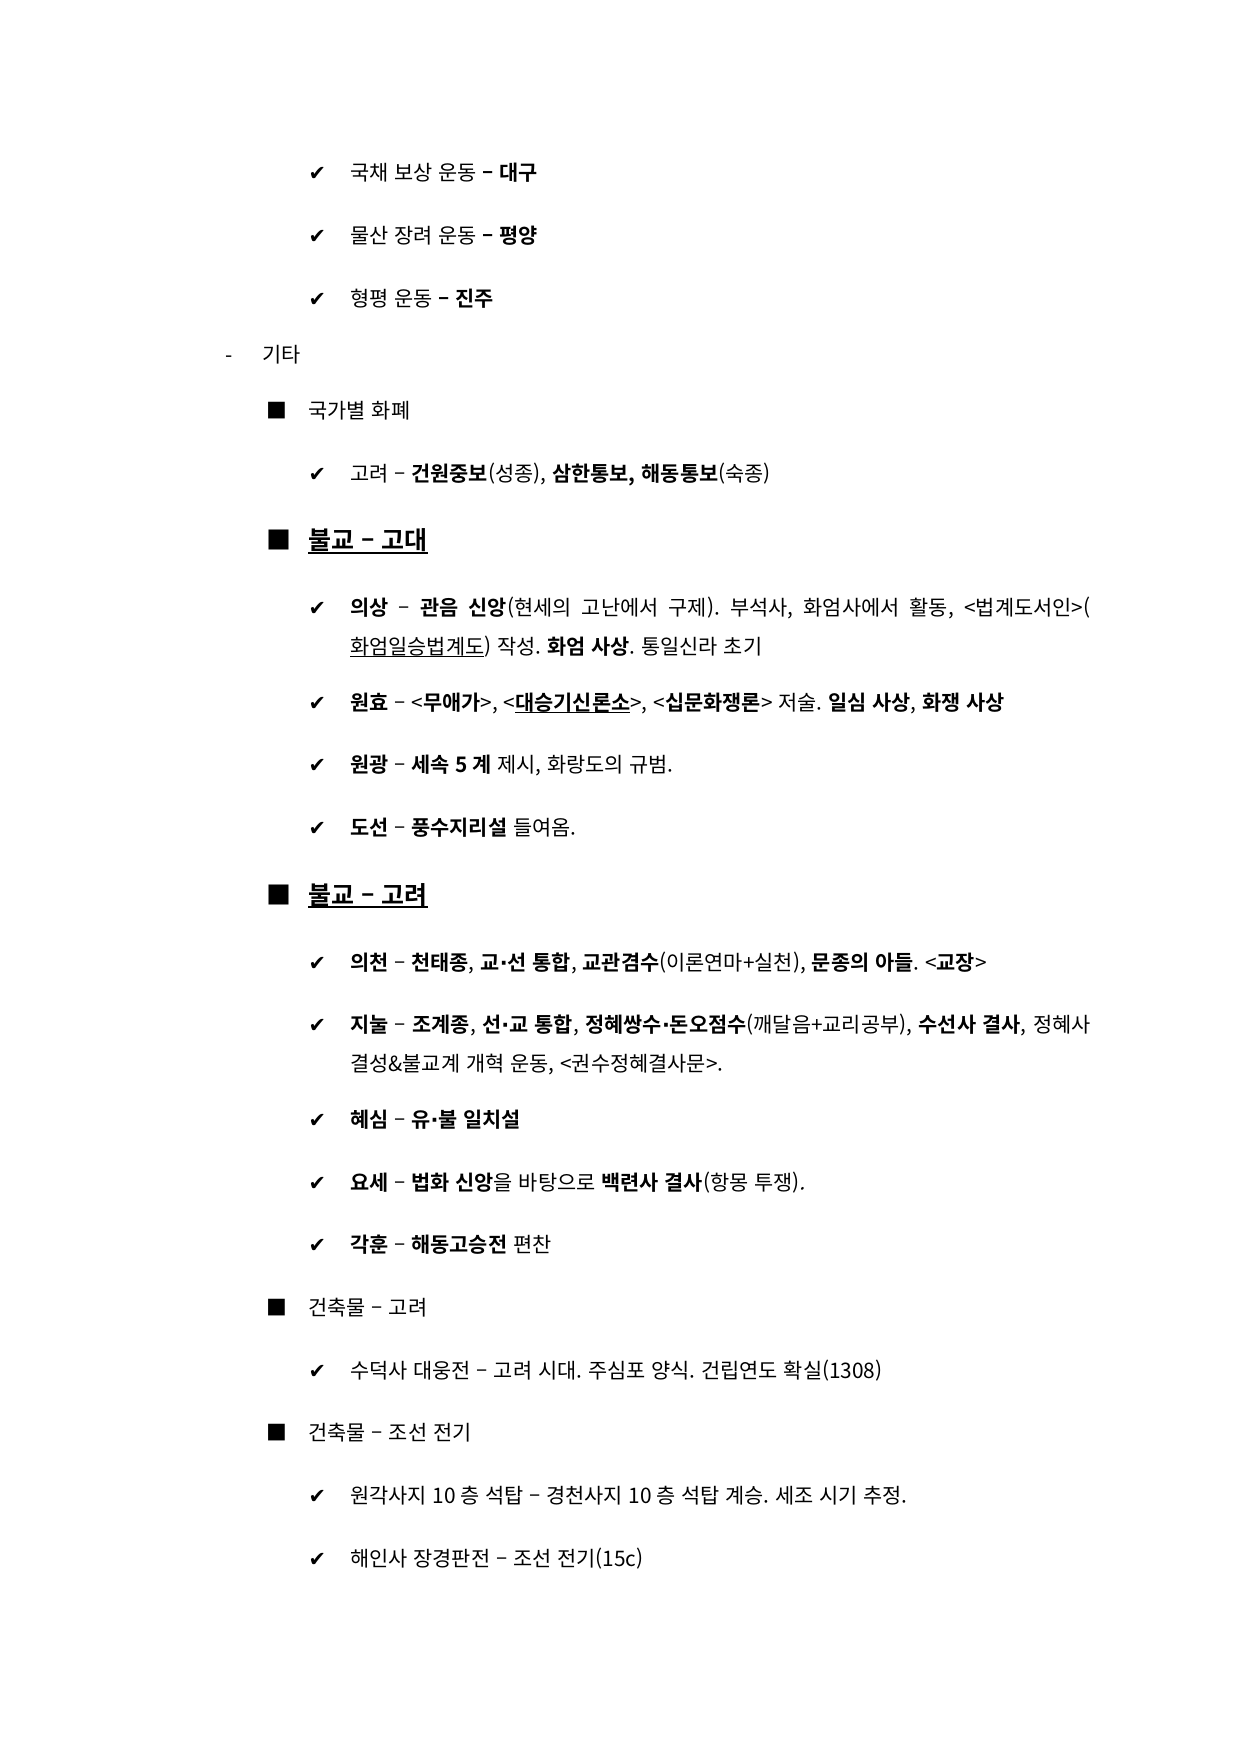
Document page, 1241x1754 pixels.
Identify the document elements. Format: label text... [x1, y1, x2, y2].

list 건축물 – 고려 [267, 1284, 1090, 1327]
list 기타 [225, 338, 1090, 368]
list 요세 – 법화 신앙을 바탕으로 백련사 결사(항몽 투쟁). [308, 1159, 1090, 1202]
list 고려 – 건원중보(성종), 삼한통보, 해동통보(숙종) [308, 450, 1090, 493]
list 불교 – 고대 [267, 513, 1090, 564]
list 국채 보상 운동 – 대구 [308, 150, 1090, 193]
list 혜심 – 유∙불 일치설 [308, 1096, 1090, 1139]
list 수덕사 대웅전 – 고려 시대. 주심포 양식. 건립연도 확실(1308) [308, 1347, 1090, 1390]
list 물산 장려 운동 – 평양 [308, 213, 1090, 255]
list 원효 – <무애가>, <대승기신론소>, <십문화쟁론> 저술. 일심 사상, 화쟁 사상 [308, 679, 1090, 722]
list 지눌 – 조계종, 선∙교 통합, 정혜쌍수∙돈오점수(깨달음+교리공부), 수선사 결사, 정혜사 결성&불교계 개혁 운동, <권수정혜결사문>. [308, 1002, 1090, 1077]
list 도선 – 풍수지리설 들여옴. [308, 804, 1090, 847]
list 의상 – 관음 신앙(현세의 고난에서 구제). 부석사, 화엄사에서 활동, <법계도서인>(화엄일승법계도) 작성. 화엄 사상. 통일신라 초기 [308, 585, 1090, 660]
list 국가별 화폐 [267, 387, 1090, 430]
list 원광 – 세속 5계 제시, 화랑도의 규범. [308, 742, 1090, 784]
list 불교 – 고려 [267, 867, 1090, 918]
list 형평 운동 – 진주 [308, 275, 1090, 318]
list 원각사지 10층 석탑 – 경천사지 10층 석탑 계승. 세조 시기 추정. [308, 1473, 1090, 1515]
list 의천 – 천태종, 교∙선 통합, 교관겸수(이론연마+실천), 문종의 아들. <교장> [308, 939, 1090, 982]
list 건축물 – 조선 전기 [267, 1410, 1090, 1453]
list 해인사 장경판전 – 조선 전기(15c) [308, 1535, 1090, 1578]
list 각훈 – 해동고승전 편찬 [308, 1222, 1090, 1264]
